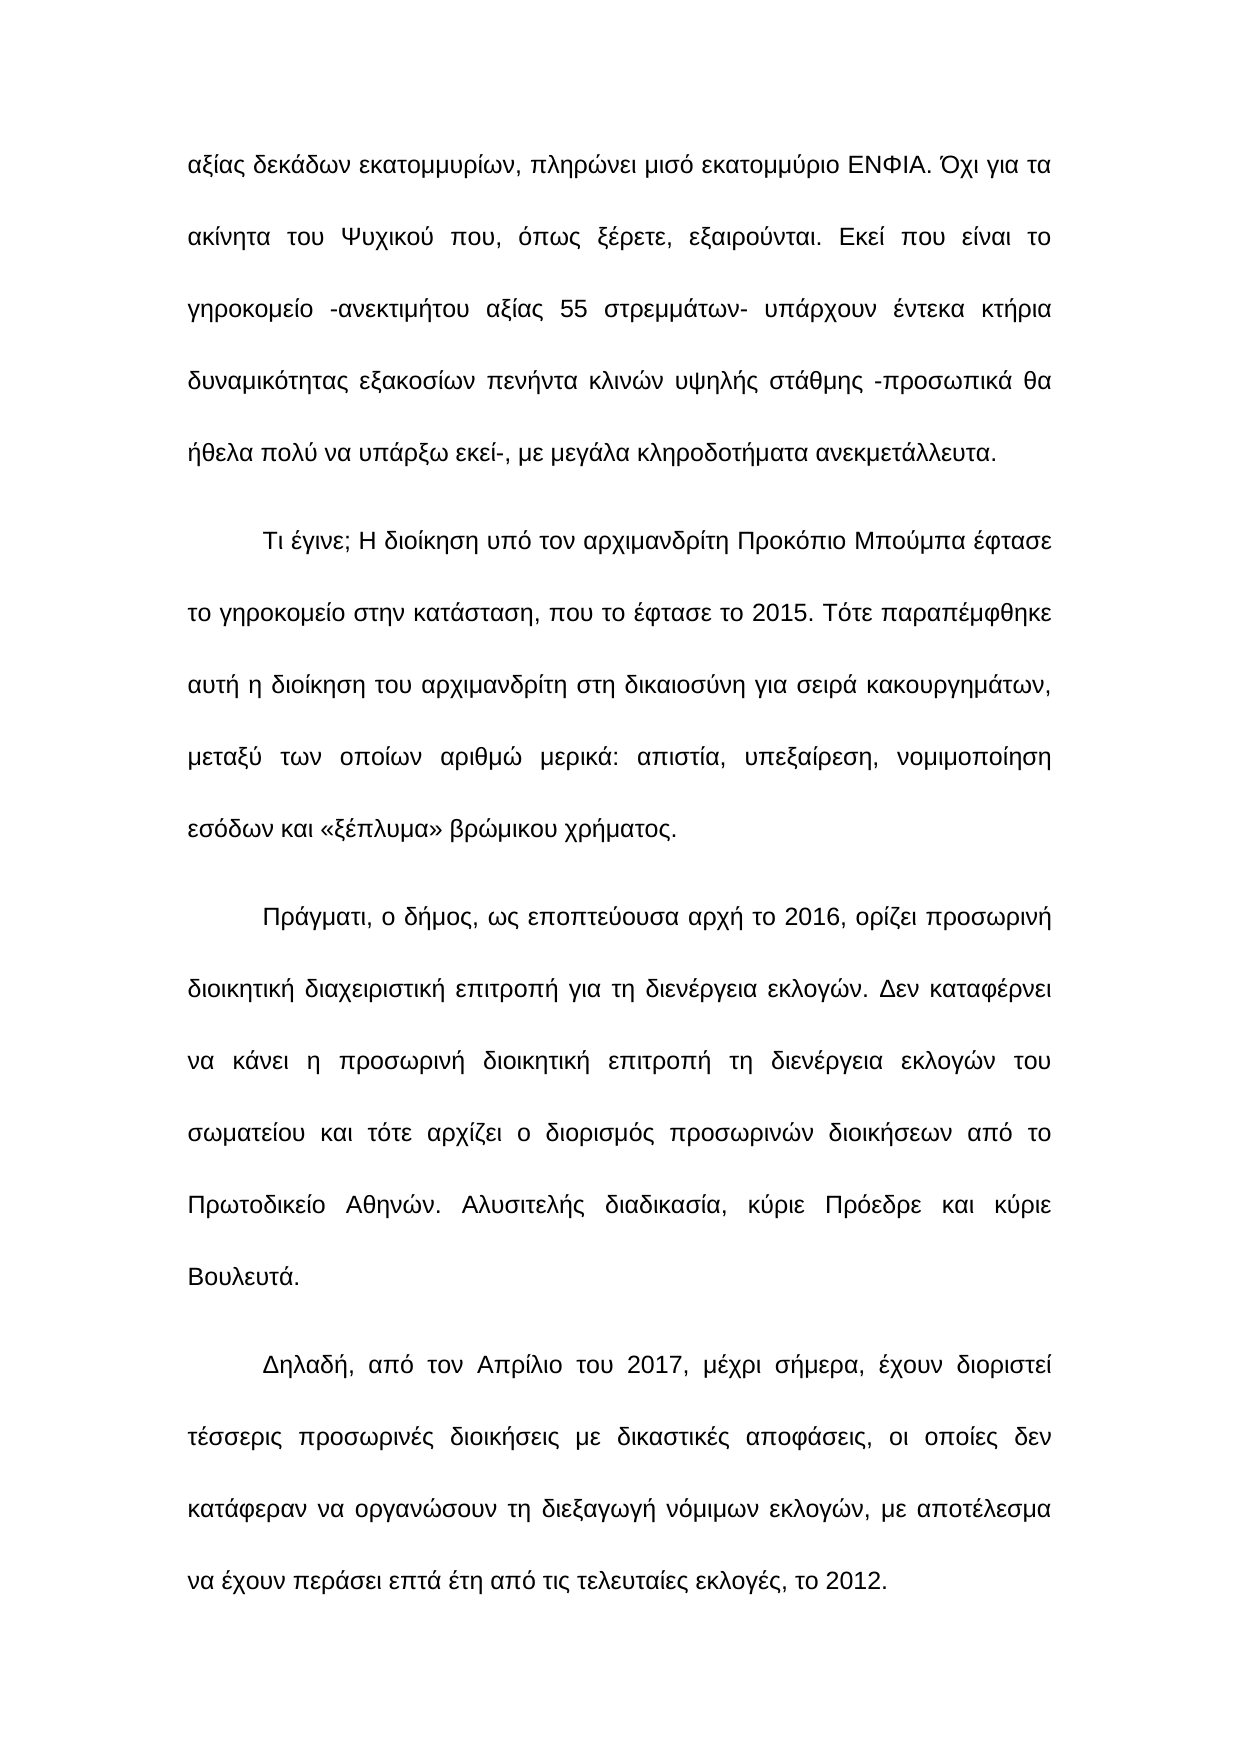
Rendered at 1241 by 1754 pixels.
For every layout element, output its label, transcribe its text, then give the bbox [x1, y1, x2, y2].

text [187, 150, 1053, 466]
text Δηλαδή, από τον Απρίλιο του 2017, μέχρι σήμερα, έχουν διοριστεί τέσσερις προσωρινές διοικήσεις με δικαστικές αποφάσεις, οι οποίες δεν κατάφεραν να οργανώσουν τη διεξαγωγή νόμιμων εκλογών, με αποτέλεσμα να έχουν περάσει επτά έτη από τις τελευταίες εκλογές, το 2012. [187, 1350, 1053, 1594]
text Πράγματι, ο δήμος, ως εποπτεύουσα αρχή το 2016, ορίζει προσωρινή διοικητική διαχειριστική επιτροπή για τη διενέργεια εκλογών. Δεν καταφέρνει να κάνει η προσωρινή διοικητική επιτροπή τη διενέργεια εκλογών του σωματείου και τότε αρχίζει ο διορισμός προσωρινών διοικήσεων από το Πρωτοδικείο Αθηνών. Αλυσιτελής διαδικασία, κύριε Πρόεδρε και κύριε Βουλευτά. [187, 902, 1053, 1290]
text Τι έγινε; Η διοίκηση υπό τον αρχιμανδρίτη Προκόπιο Μπούμπα έφτασε το γηροκομείο στην κατάσταση, που το έφτασε το 2015. Τότε παραπέμφθηκε αυτή η διοίκηση του αρχιμανδρίτη στη δικαιοσύνη για σειρά κακουργημάτων, μεταξύ των οποίων αριθμώ μερικά: απιστία, υπεξαίρεση, νομιμοποίηση εσόδων και «ξέπλυμα» βρώμικου χρήματος. [187, 526, 1053, 842]
